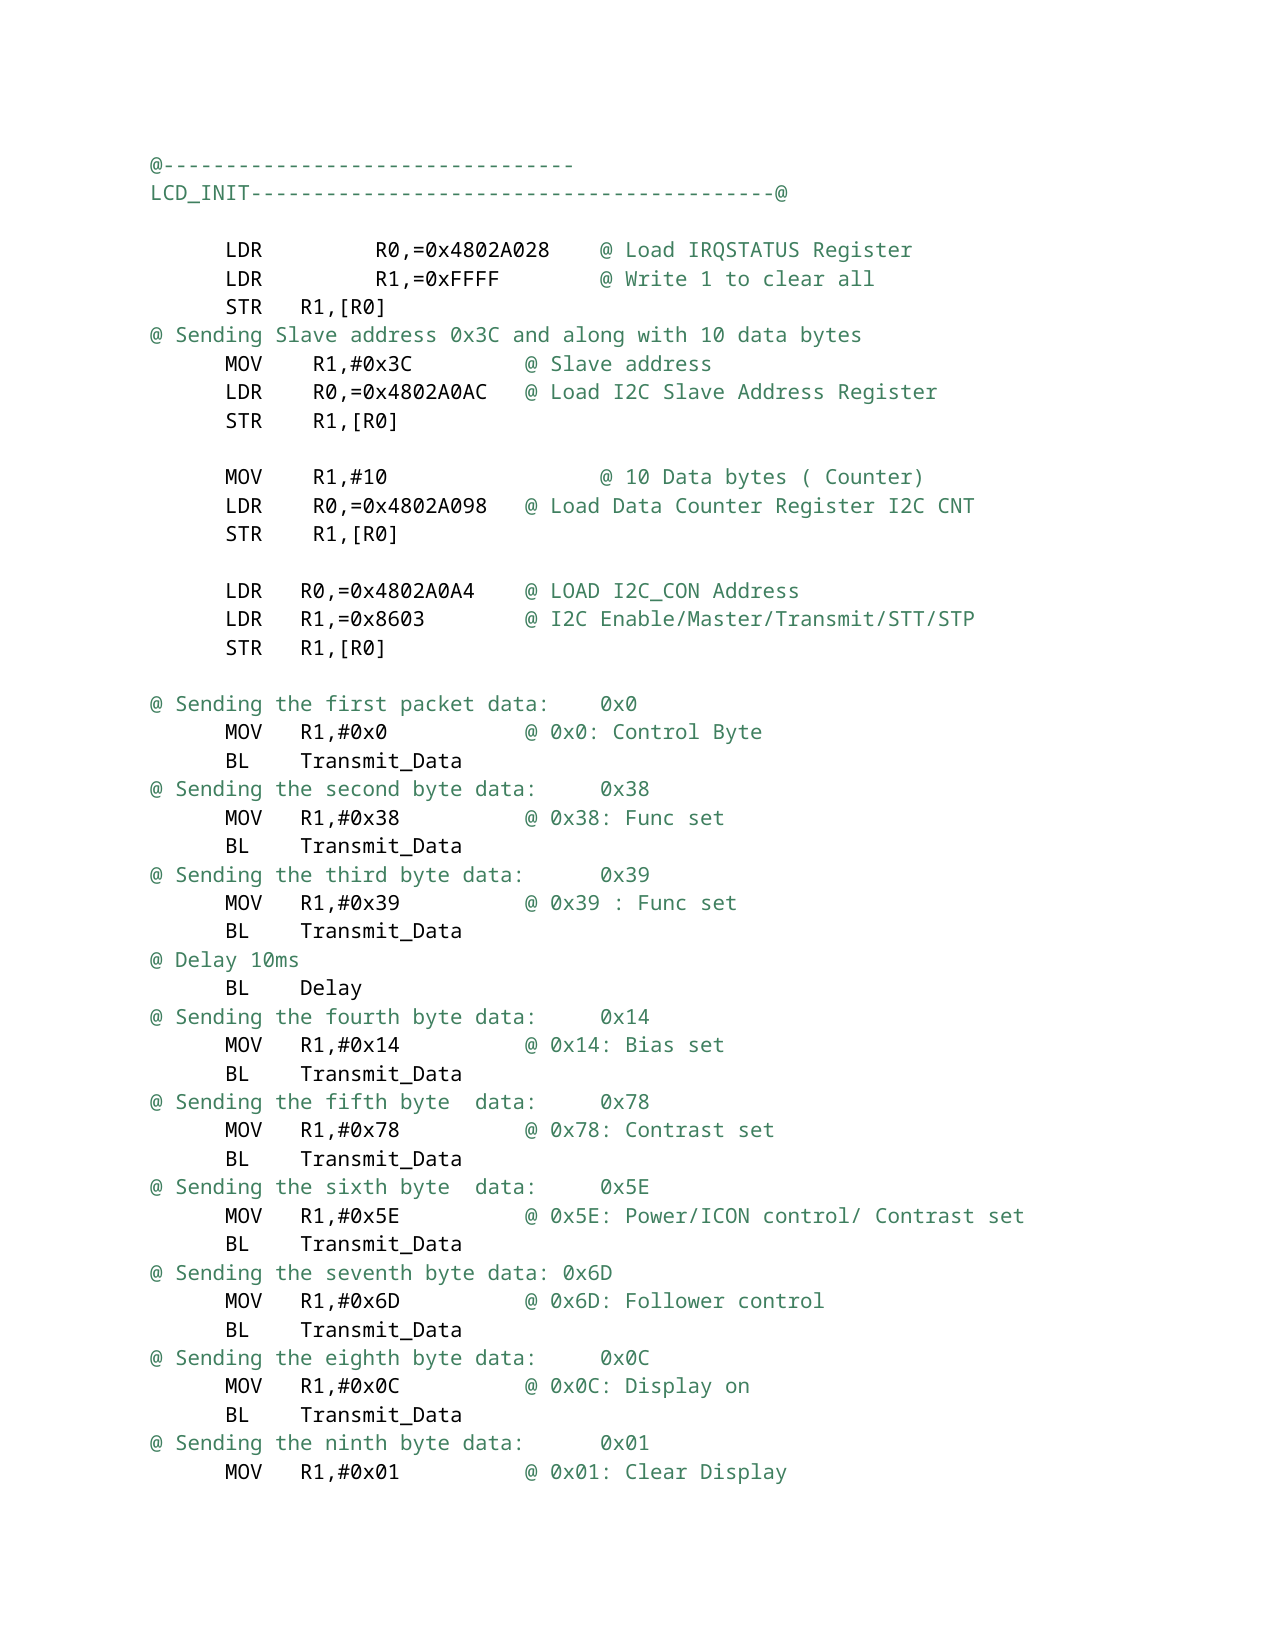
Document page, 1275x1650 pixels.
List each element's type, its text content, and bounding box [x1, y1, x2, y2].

text MOV R1,#0x5E @ 0x5E: Power/ICON control/ Contrast set [150, 1201, 1125, 1229]
text MOV R1,#0x0 @ 0x0: Control Byte [150, 717, 1125, 746]
text @ Sending the sixth byte data: 0x5E [150, 1172, 1125, 1201]
text LDR R1,=0x8603 @ I2C Enable/Master/Transmit/STT/STP [150, 604, 1125, 633]
text MOV R1,#0x14 @ 0x14: Bias set [150, 1030, 1125, 1059]
text MOV R1,#0x78 @ 0x78: Contrast set [150, 1116, 1125, 1144]
text MOV R1,#0x3C @ Slave address [150, 349, 1125, 377]
text MOV R1,#0x38 @ 0x38: Func set [150, 803, 1125, 831]
text BL Transmit_Data [150, 1229, 1125, 1258]
text @ Sending the second byte data: 0x38 [150, 774, 1125, 803]
text BL Transmit_Data [150, 1059, 1125, 1087]
text STR R1,[R0] [150, 519, 1125, 548]
text LDR R0,=0x4802A098 @ Load Data Counter Register I2C CNT [150, 491, 1125, 519]
text @ Sending the seventh byte data: 0x6D [150, 1258, 1125, 1286]
text MOV R1,#0x0C @ 0x0C: Display on [150, 1372, 1125, 1400]
text @ Sending Slave address 0x3C and along with 10 data bytes [150, 321, 1125, 349]
text STR R1,[R0] [150, 406, 1125, 434]
text BL Transmit_Data [150, 1400, 1125, 1428]
text STR R1,[R0] [150, 292, 1125, 321]
text BL Transmit_Data [150, 917, 1125, 945]
text LDR R0,=0x4802A0AC @ Load I2C Slave Address Register [150, 377, 1125, 406]
text BL Transmit_Data [150, 1144, 1125, 1172]
text @ Sending the ninth byte data: 0x01 [150, 1428, 1125, 1457]
text BL Transmit_Data [150, 831, 1125, 860]
text MOV R1,#0x01 @ 0x01: Clear Display [150, 1457, 1125, 1485]
text @ Sending the fifth byte data: 0x78 [150, 1087, 1125, 1116]
text STR R1,[R0] [150, 633, 1125, 661]
text LDR R0,=0x4802A028 @ Load IRQSTATUS Register [150, 235, 1125, 264]
text BL Transmit_Data [150, 746, 1125, 774]
text BL Transmit_Data [150, 1315, 1125, 1343]
text @ Sending the first packet data: 0x0 [150, 689, 1125, 717]
text @ Sending the fourth byte data: 0x14 [150, 1002, 1125, 1030]
text @ Delay 10ms [150, 945, 1125, 973]
text MOV R1,#0x6D @ 0x6D: Follower control [150, 1286, 1125, 1315]
text LDR R0,=0x4802A0A4 @ LOAD I2C_CON Address [150, 576, 1125, 604]
text MOV R1,#0x39 @ 0x39 : Func set [150, 888, 1125, 917]
text LDR R1,=0xFFFF @ Write 1 to clear all [150, 264, 1125, 292]
text @---------------------------------LCD_INIT------------------------------------------@ [150, 150, 1125, 207]
text @ Sending the eighth byte data: 0x0C [150, 1343, 1125, 1372]
text @ Sending the third byte data: 0x39 [150, 860, 1125, 888]
text MOV R1,#10 @ 10 Data bytes ( Counter) [150, 462, 1125, 491]
text BL Delay [150, 973, 1125, 1002]
